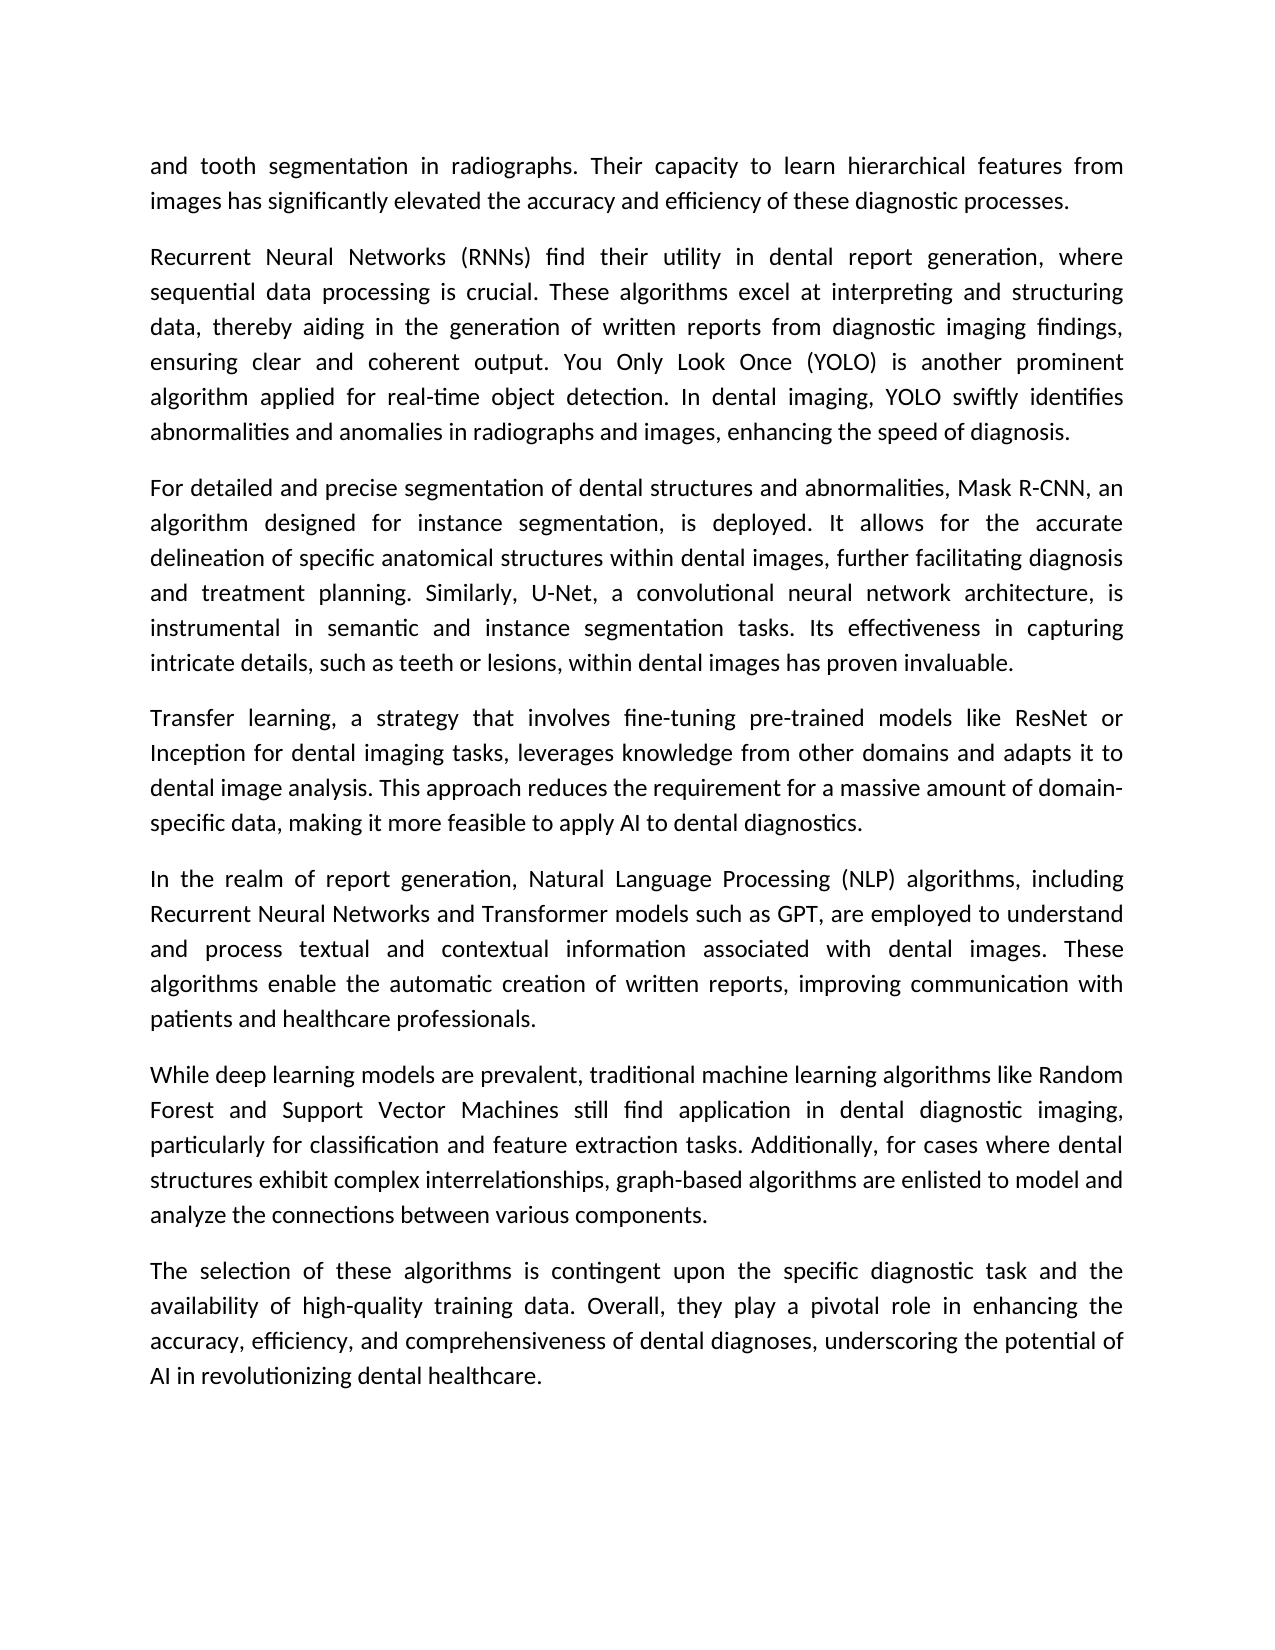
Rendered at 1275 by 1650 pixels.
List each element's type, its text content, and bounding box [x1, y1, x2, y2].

text The selection of these algorithms is contingent upon the specific diagnostic task and the availability of high-quality training data. Overall, they play a pivotal role in enhancing the accuracy, efficiency, and comprehensiveness of dental diagnoses, underscoring the potential of AI in revolutionizing dental healthcare. [150, 1255, 1125, 1391]
text While deep learning models are prevalent, traditional machine learning algorithms like Random Forest and Support Vector Machines still find application in dental diagnostic imaging, particularly for classification and feature extraction tasks. Additionally, for cases where dental structures exhibit complex interrelationships, graph-based algorithms are enlisted to model and analyze the connections between various components. [150, 1059, 1125, 1230]
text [150, 150, 1125, 216]
text Transfer learning, a strategy that involves fine-tuning pre-trained models like ResNet or Inception for dental imaging tasks, leverages knowledge from other domains and adapts it to dental image analysis. This approach reduces the requirement for a massive amount of domain-specific data, making it more feasible to apply AI to dental diagnostics. [150, 702, 1125, 838]
text Recurrent Neural Networks (RNNs) find their utility in dental report generation, where sequential data processing is crucial. These algorithms excel at interpreting and structuring data, thereby aiding in the generation of written reports from diagnostic imaging findings, ensuring clear and coherent output. You Only Look Once (YOLO) is another prominent algorithm applied for real-time object detection. In dental imaging, YOLO swiftly identifies abnormalities and anomalies in radiographs and images, enhancing the speed of diagnosis. [150, 241, 1125, 446]
text In the realm of report generation, Natural Language Processing (NLP) algorithms, including Recurrent Neural Networks and Transformer models such as GPT, are employed to understand and process textual and contextual information associated with dental images. These algorithms enable the automatic creation of written reports, improving communication with patients and healthcare professionals. [150, 863, 1125, 1034]
text For detailed and precise segmentation of dental structures and abnormalities, Mask R-CNN, an algorithm designed for instance segmentation, is deployed. It allows for the accurate delineation of specific anatomical structures within dental images, further facilitating diagnosis and treatment planning. Similarly, U-Net, a convolutional neural network architecture, is instrumental in semantic and instance segmentation tasks. Its effectiveness in capturing intricate details, such as teeth or lesions, within dental images has proven invaluable. [150, 472, 1125, 677]
